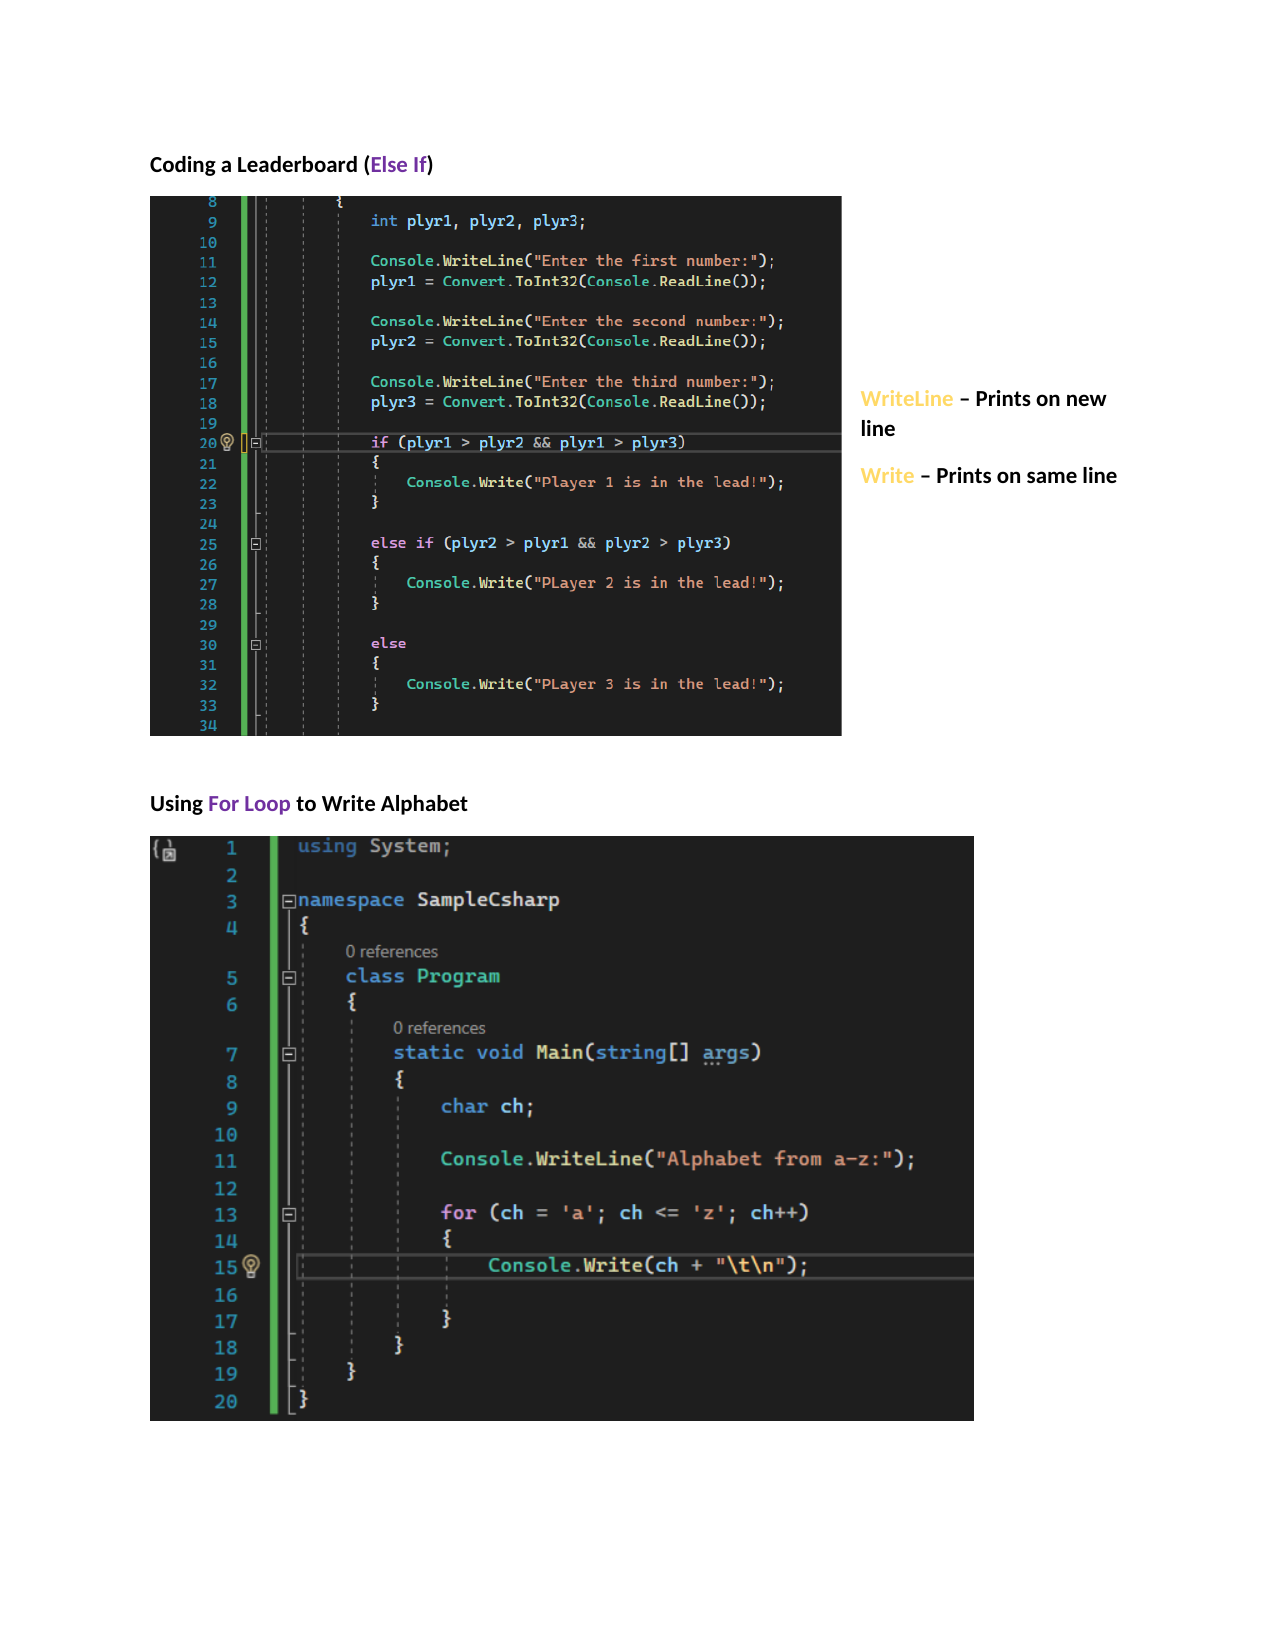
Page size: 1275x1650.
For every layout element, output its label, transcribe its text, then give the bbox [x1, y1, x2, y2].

text Coding a Leaderboard (Else If) [150, 150, 1125, 178]
text Using For Loop to Write Alphabet [150, 789, 1125, 818]
text Write – Prints on same line [842, 461, 1125, 489]
picture [150, 196, 842, 736]
picture [150, 836, 974, 1421]
text WriteLine – Prints on new line [842, 384, 1125, 443]
